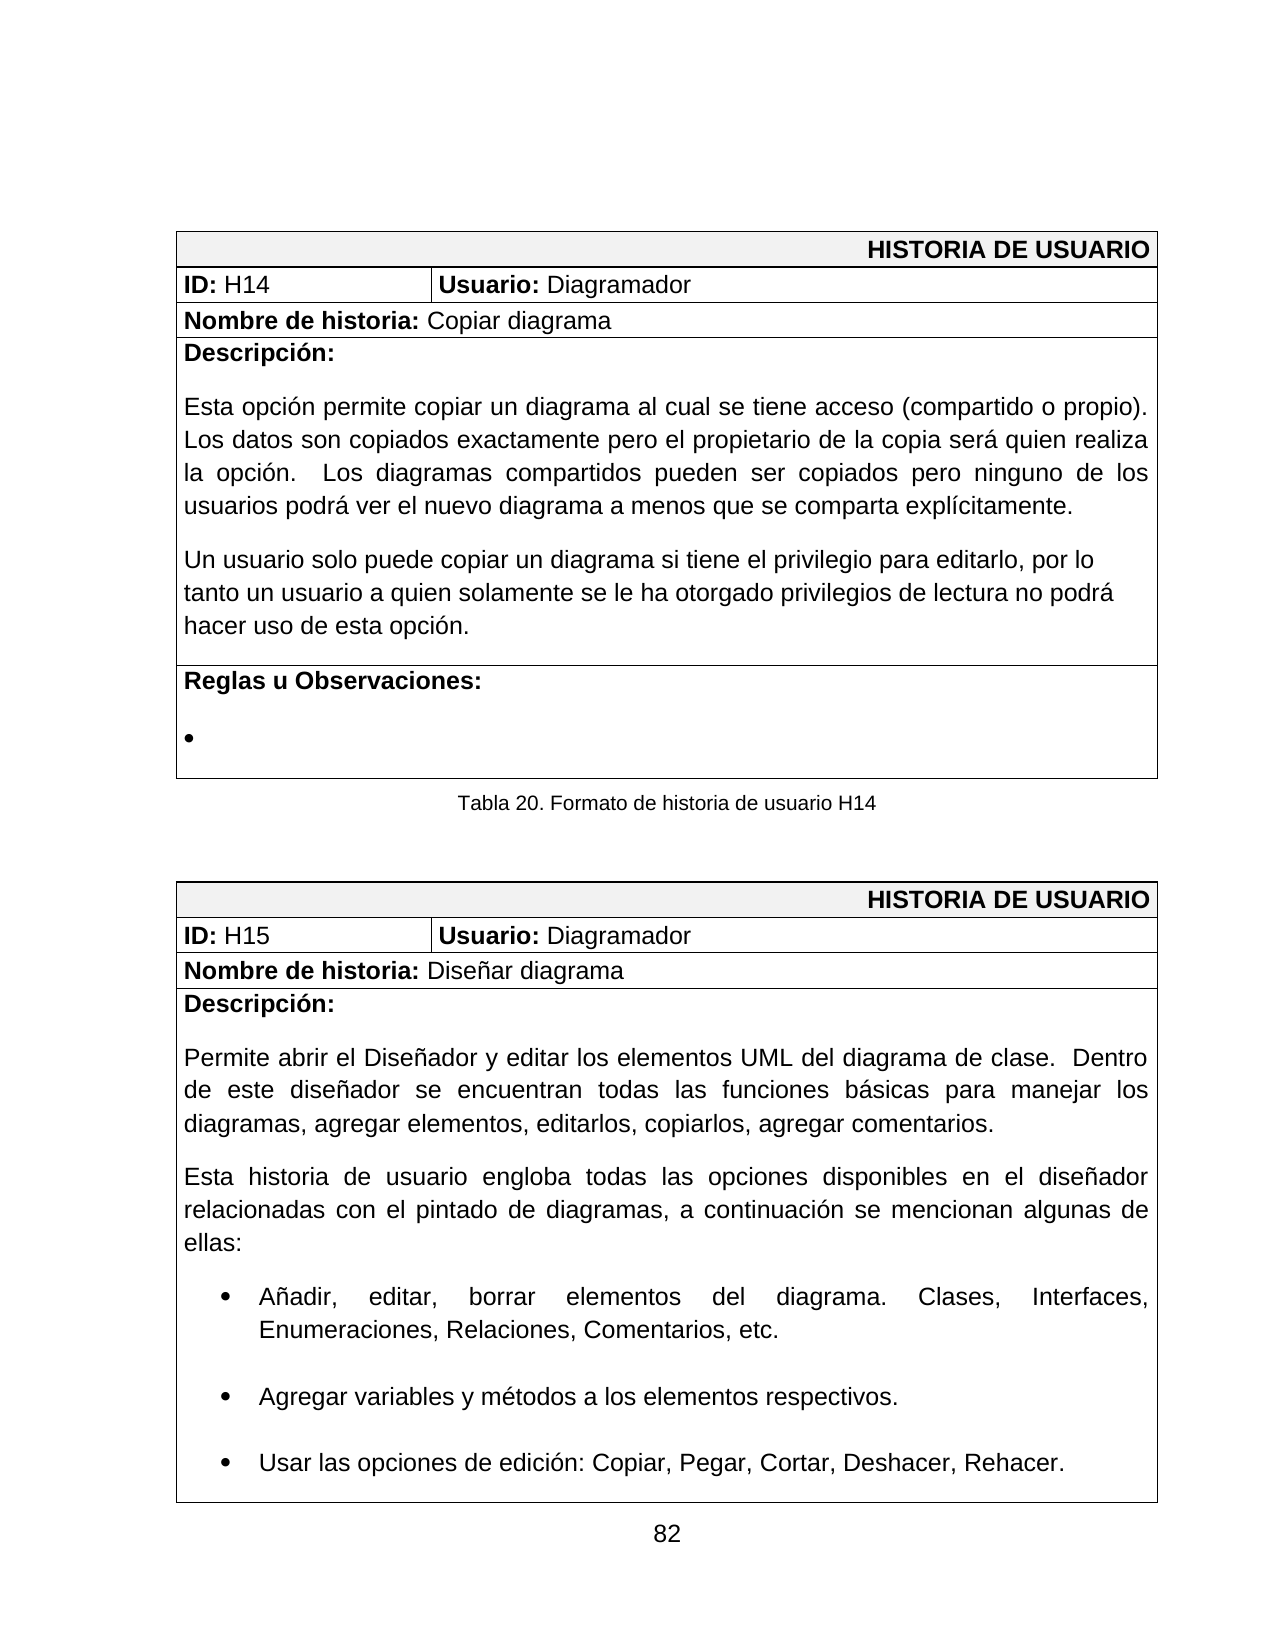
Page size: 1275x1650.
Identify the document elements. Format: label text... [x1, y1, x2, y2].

table_cell Usuario: Diagramador [432, 268, 1157, 302]
table_cell ID: H14 [177, 268, 431, 302]
table_cell Reglas u Observaciones: [177, 666, 1157, 777]
table_header HISTORIA DE USUARIO [177, 883, 1157, 917]
table_cell Usuario: Diagramador [432, 918, 1157, 952]
table_header HISTORIA DE USUARIO [177, 232, 1157, 266]
table_cell Descripción: Esta opción permite copiar un diagrama al cual se tiene acceso (compartido o propio). Los datos son copiados exactamente pero el propietario de la copia será quien realiza la opción. Los diagramas compartidos pueden ser copiados pero ninguno de los usuarios podrá ver el nuevo diagrama a menos que se comparta explícitamente. Un usuario solo puede copiar un diagrama si tiene el privilegio para editarlo, por lo tanto un usuario a quien solamente se le ha otorgado privilegios de lectura no podrá hacer uso de esta opción. [177, 338, 1157, 665]
table_cell Nombre de historia: Diseñar diagrama [177, 953, 1157, 988]
table_cell Nombre de historia: Copiar diagrama [177, 303, 1157, 337]
table_cell ID: H15 [177, 918, 431, 952]
